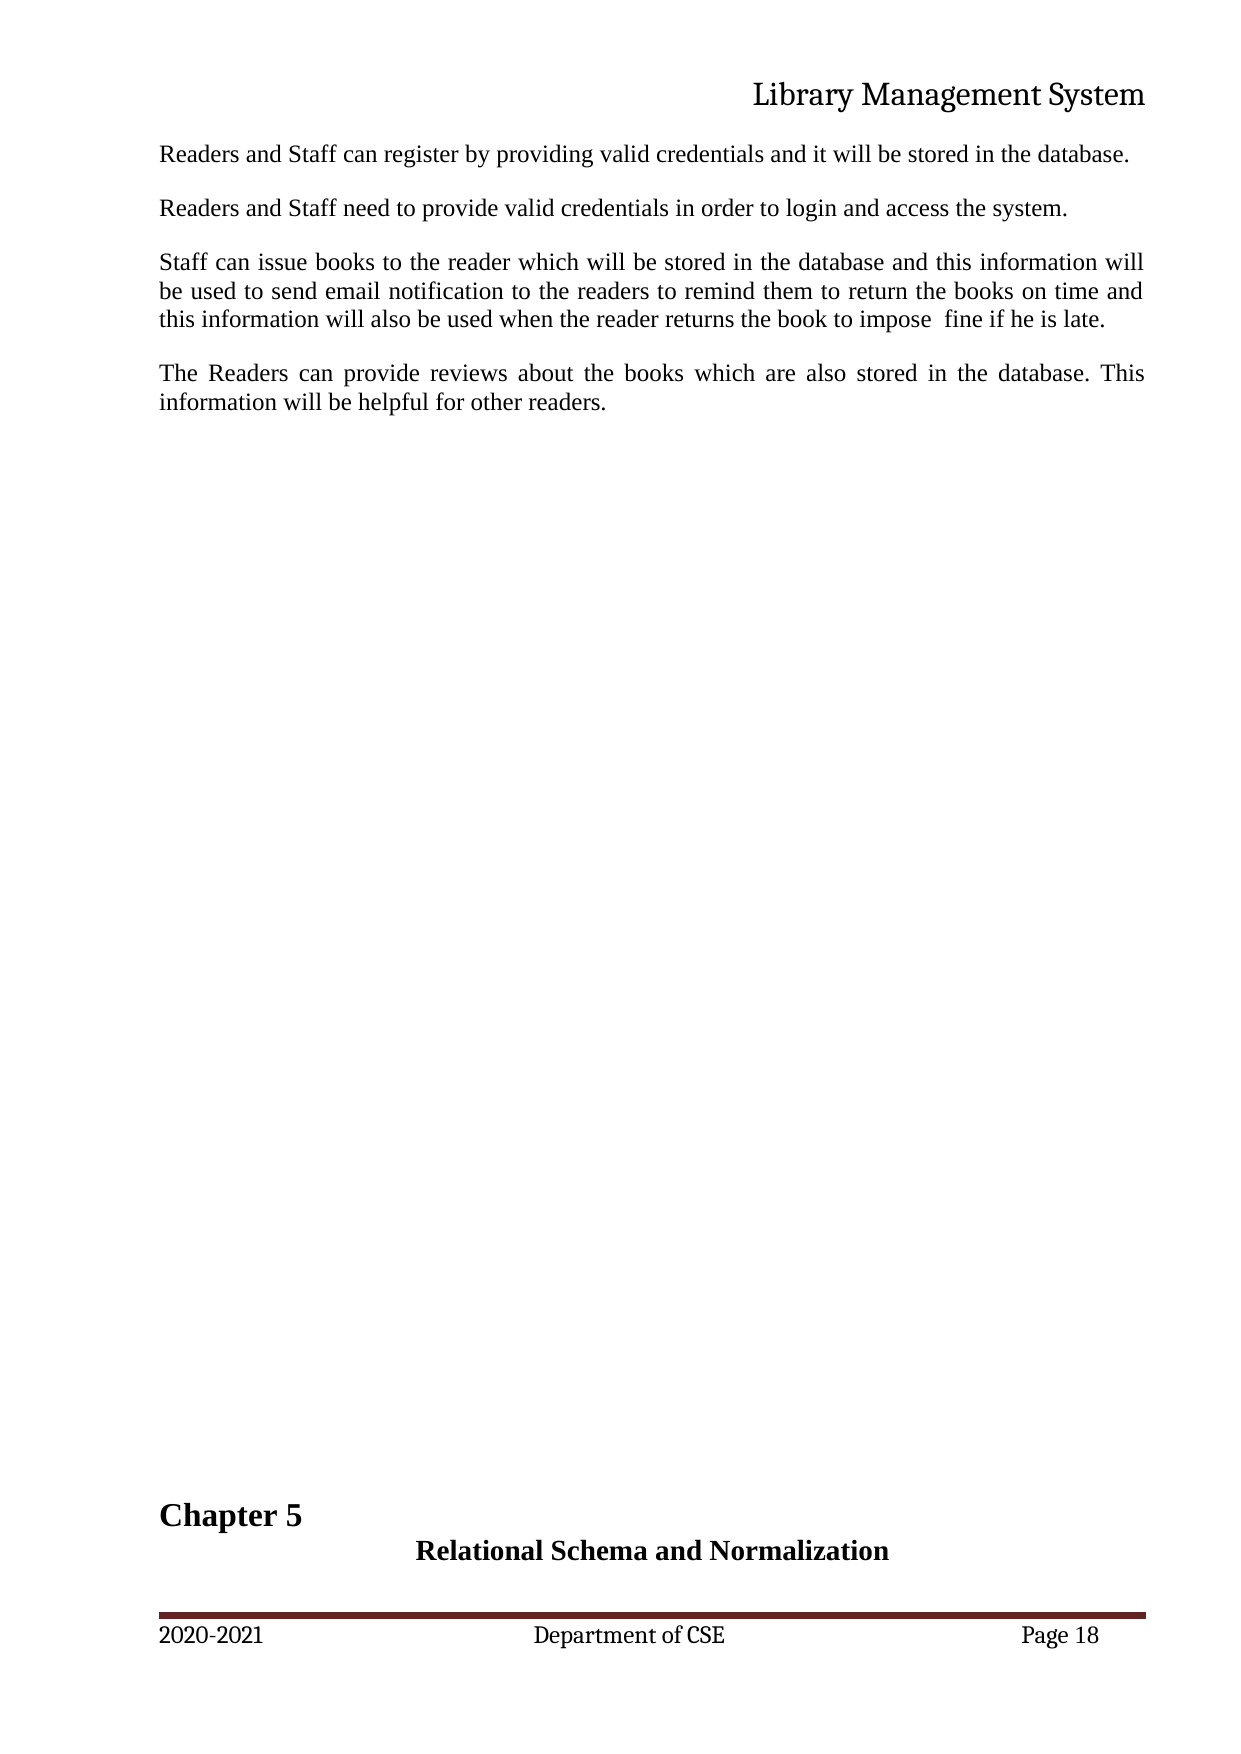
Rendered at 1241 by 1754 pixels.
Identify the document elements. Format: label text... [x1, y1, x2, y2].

text Chapter 5 [159, 1495, 1146, 1533]
text Relational Schema and Normalization [159, 1533, 1146, 1567]
text Readers and Staff need to provide valid credentials in order to login and access the system. [159, 193, 1146, 222]
text The Readers can provide reviews about the books which are also stored in the database. This information will be helpful for other readers. [159, 358, 1146, 416]
text Staff can issue books to the reader which will be stored in the database and this information will be used to send email notification to the readers to remind them to return the books on time and this information will also be used when the reader returns the book to impose fine if he is late. [159, 247, 1146, 333]
text Readers and Staff can register by providing valid credentials and it will be stored in the database. [159, 139, 1146, 168]
